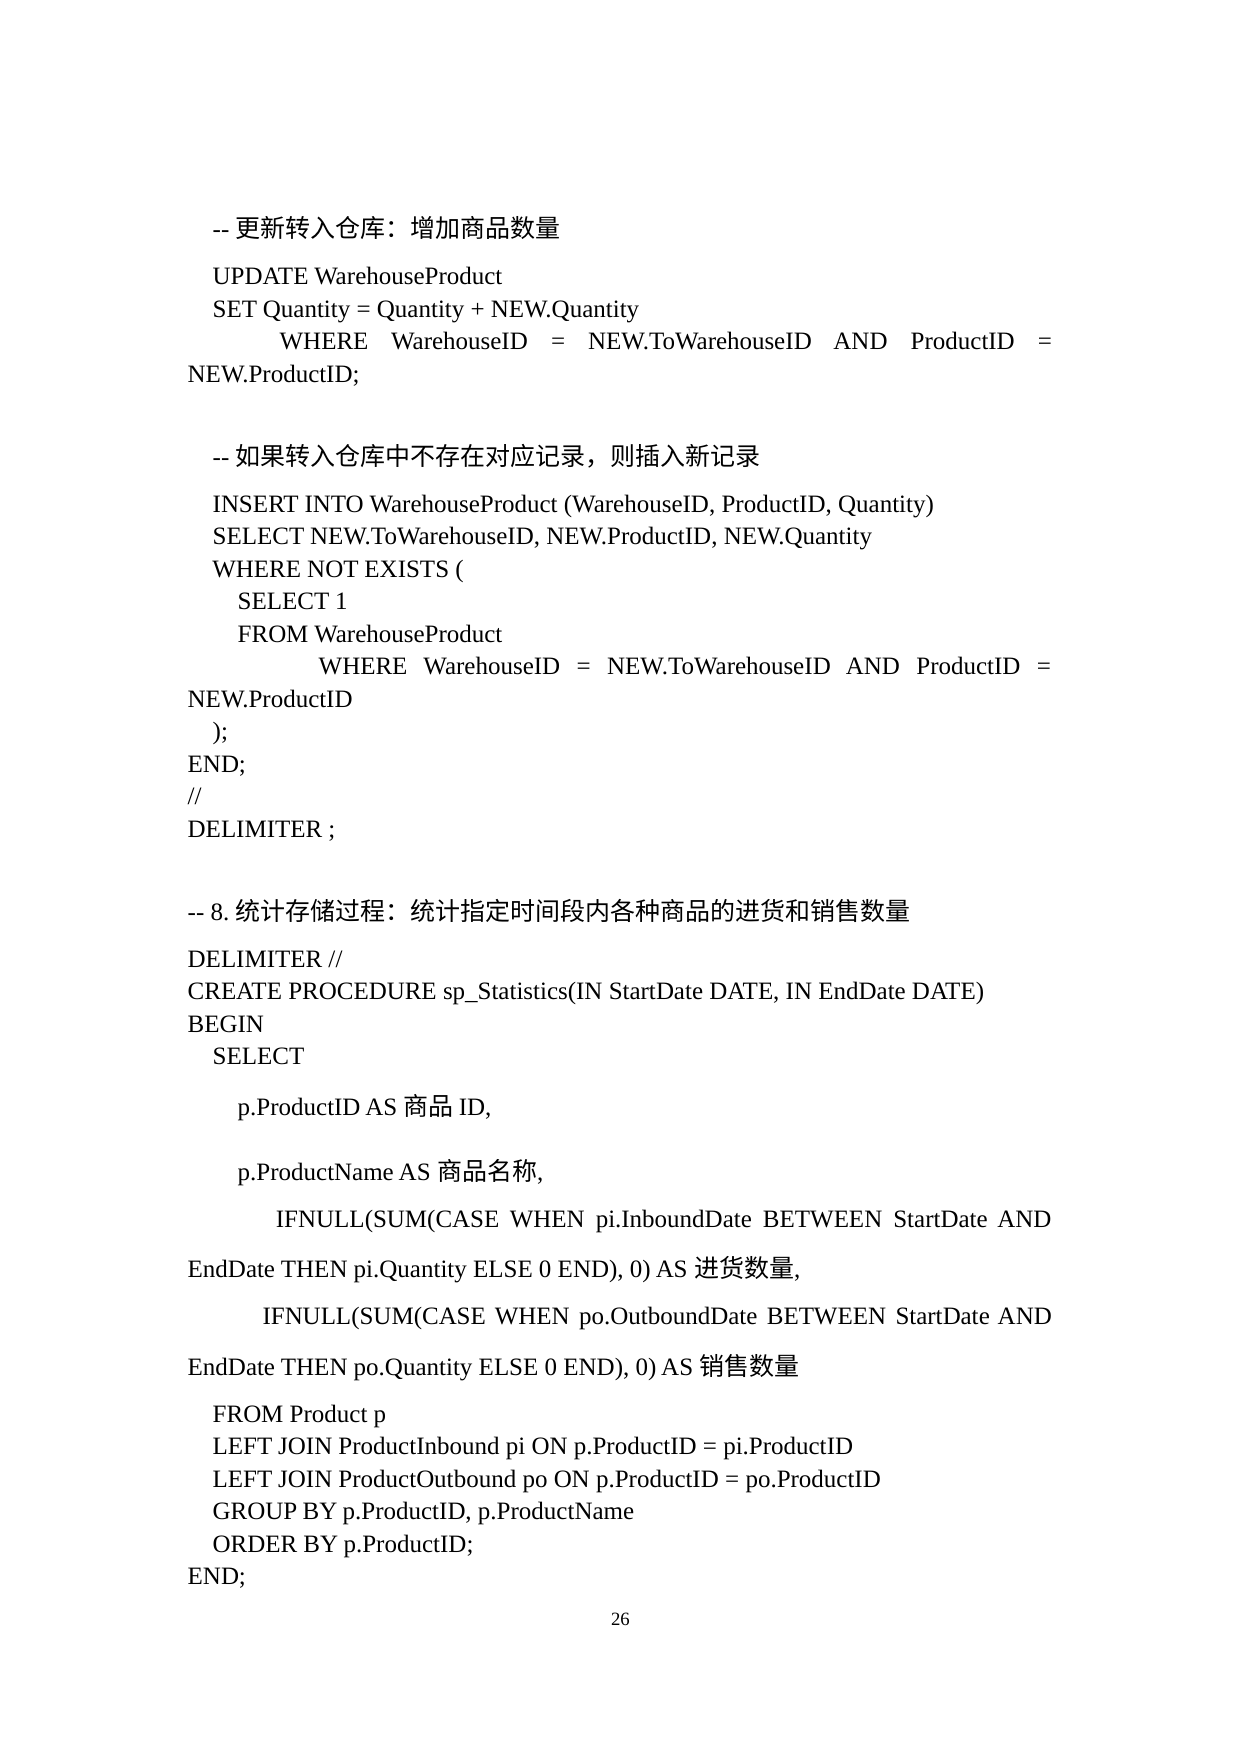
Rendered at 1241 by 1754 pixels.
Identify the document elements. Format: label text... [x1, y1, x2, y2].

text DELIMITER // [187, 942, 1053, 974]
text WHERE WarehouseID = NEW.ToWarehouseID AND ProductID = NEW.ProductID [187, 649, 1053, 714]
text WHERE WarehouseID = NEW.ToWarehouseID AND ProductID = NEW.ProductID; [187, 324, 1053, 389]
text END; [187, 1559, 1053, 1592]
text p.ProductName AS 商品名称, [187, 1137, 1053, 1202]
text BEGIN [187, 1007, 1053, 1039]
text UPDATE WarehouseProduct [187, 259, 1053, 292]
text FROM Product p [187, 1397, 1053, 1429]
text IFNULL(SUM(CASE WHEN pi.InboundDate BETWEEN StartDate AND EndDate THEN pi.Quantity ELSE 0 END), 0) AS 进货数量, [187, 1202, 1053, 1299]
text ); [187, 714, 1053, 747]
text -- 如果转入仓库中不存在对应记录，则插入新记录 [187, 422, 1053, 487]
text FROM WarehouseProduct [187, 617, 1053, 649]
text ORDER BY p.ProductID; [187, 1527, 1053, 1559]
text -- 8. 统计存储过程：统计指定时间段内各种商品的进货和销售数量 [187, 877, 1053, 942]
text END; [187, 747, 1053, 779]
text IFNULL(SUM(CASE WHEN po.OutboundDate BETWEEN StartDate AND EndDate THEN po.Quantity ELSE 0 END), 0) AS 销售数量 [187, 1299, 1053, 1397]
text -- 更新转入仓库：增加商品数量 [187, 194, 1053, 259]
text SET Quantity = Quantity + NEW.Quantity [187, 292, 1053, 324]
text p.ProductID AS 商品ID, [187, 1072, 1053, 1137]
text LEFT JOIN ProductInbound pi ON p.ProductID = pi.ProductID [187, 1429, 1053, 1462]
text DELIMITER ; [187, 812, 1053, 844]
text CREATE PROCEDURE sp_Statistics(IN StartDate DATE, IN EndDate DATE) [187, 974, 1053, 1007]
text GROUP BY p.ProductID, p.ProductName [187, 1494, 1053, 1527]
text SELECT NEW.ToWarehouseID, NEW.ProductID, NEW.Quantity [187, 519, 1053, 552]
text // [187, 779, 1053, 812]
text LEFT JOIN ProductOutbound po ON p.ProductID = po.ProductID [187, 1462, 1053, 1494]
text INSERT INTO WarehouseProduct (WarehouseID, ProductID, Quantity) [187, 487, 1053, 519]
text WHERE NOT EXISTS ( [187, 552, 1053, 584]
text SELECT 1 [187, 584, 1053, 617]
text SELECT [187, 1039, 1053, 1072]
